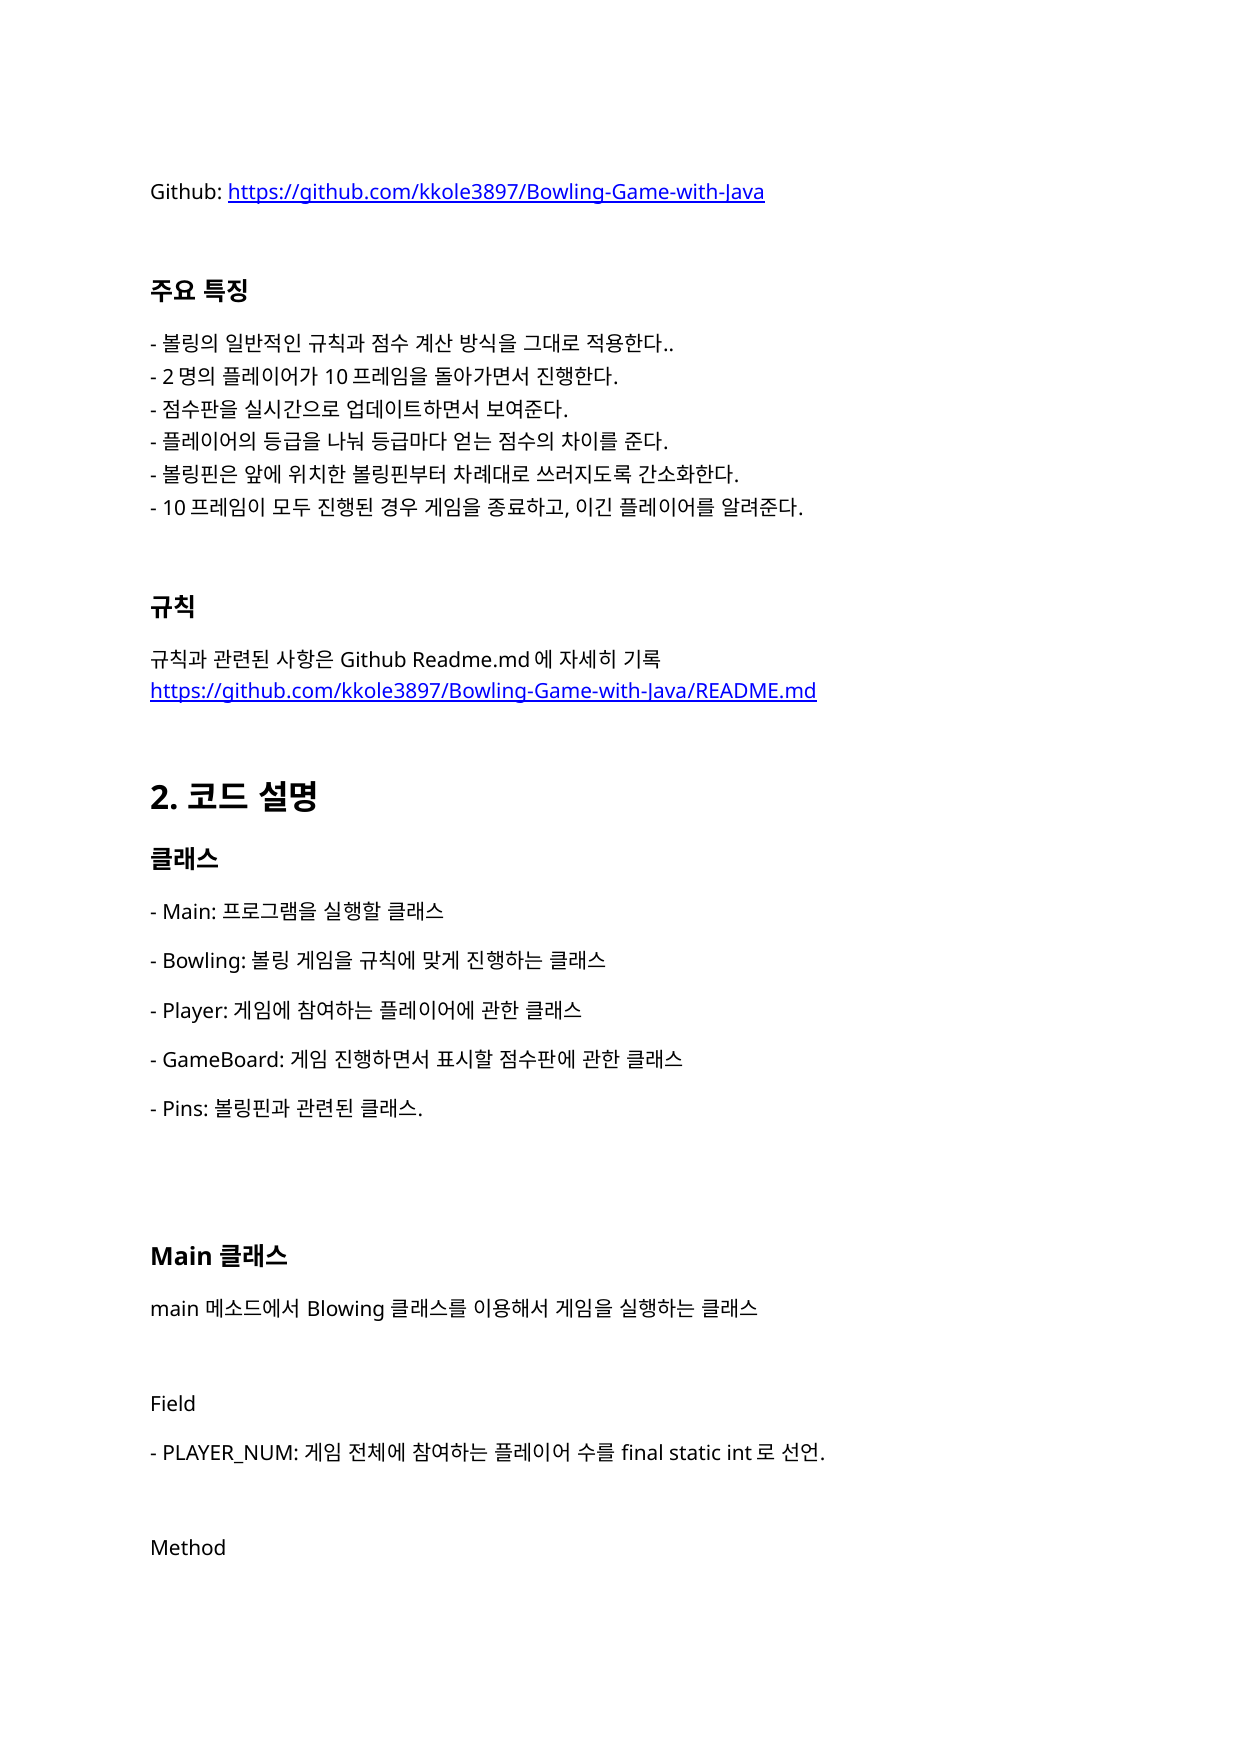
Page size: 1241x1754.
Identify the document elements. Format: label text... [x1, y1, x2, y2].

text main 메소드에서 Blowing 클래스를 이용해서 게임을 실행하는 클래스 [150, 1292, 1090, 1323]
text - Main: 프로그램을 실행할 클래스 [150, 895, 1090, 926]
text - Bowling: 볼링 게임을 규칙에 맞게 진행하는 클래스 [150, 944, 1090, 975]
text 클래스 [150, 839, 1090, 876]
text 규칙과 관련된 사항은 Github Readme.md에 자세히 기록 https://github.com/kkole3897/Bowling-Game-with-Java/README.md [150, 643, 1090, 704]
text Field [150, 1389, 1090, 1417]
text - Player: 게임에 참여하는 플레이어에 관한 클래스 [150, 994, 1090, 1024]
text 주요 특징 [150, 272, 1090, 308]
text - GameBoard: 게임 진행하면서 표시할 점수판에 관한 클래스 [150, 1043, 1090, 1074]
text - 볼링의 일반적인 규칙과 점수 계산 방식을 그대로 적용한다.. - 2명의 플레이어가 10프레임을 돌아가면서 진행한다. - 점수판을 실시간으로 업데이트하면서 보여준다. - 플레이어의 등급을 나눠 등급마다 얻는 점수의 차이를 준다. - 볼링핀은 앞에 위치한 볼링핀부터 차례대로 쓰러지도록 간소화한다. - 10프레임이 모두 진행된 경우 게임을 종료하고, 이긴 플레이어를 알려준다. [150, 327, 1090, 521]
text Main 클래스 [150, 1237, 1090, 1273]
text 규칙 [150, 588, 1090, 624]
text Github: https://github.com/kkole3897/Bowling-Game-with-Java [150, 177, 1090, 206]
text - PLAYER_NUM: 게임 전체에 참여하는 플레이어 수를 final static int로 선언. [150, 1436, 1090, 1467]
text 2. 코드 설명 [150, 771, 1090, 819]
text Method [150, 1533, 1090, 1561]
text - Pins: 볼링핀과 관련된 클래스. [150, 1093, 1090, 1123]
